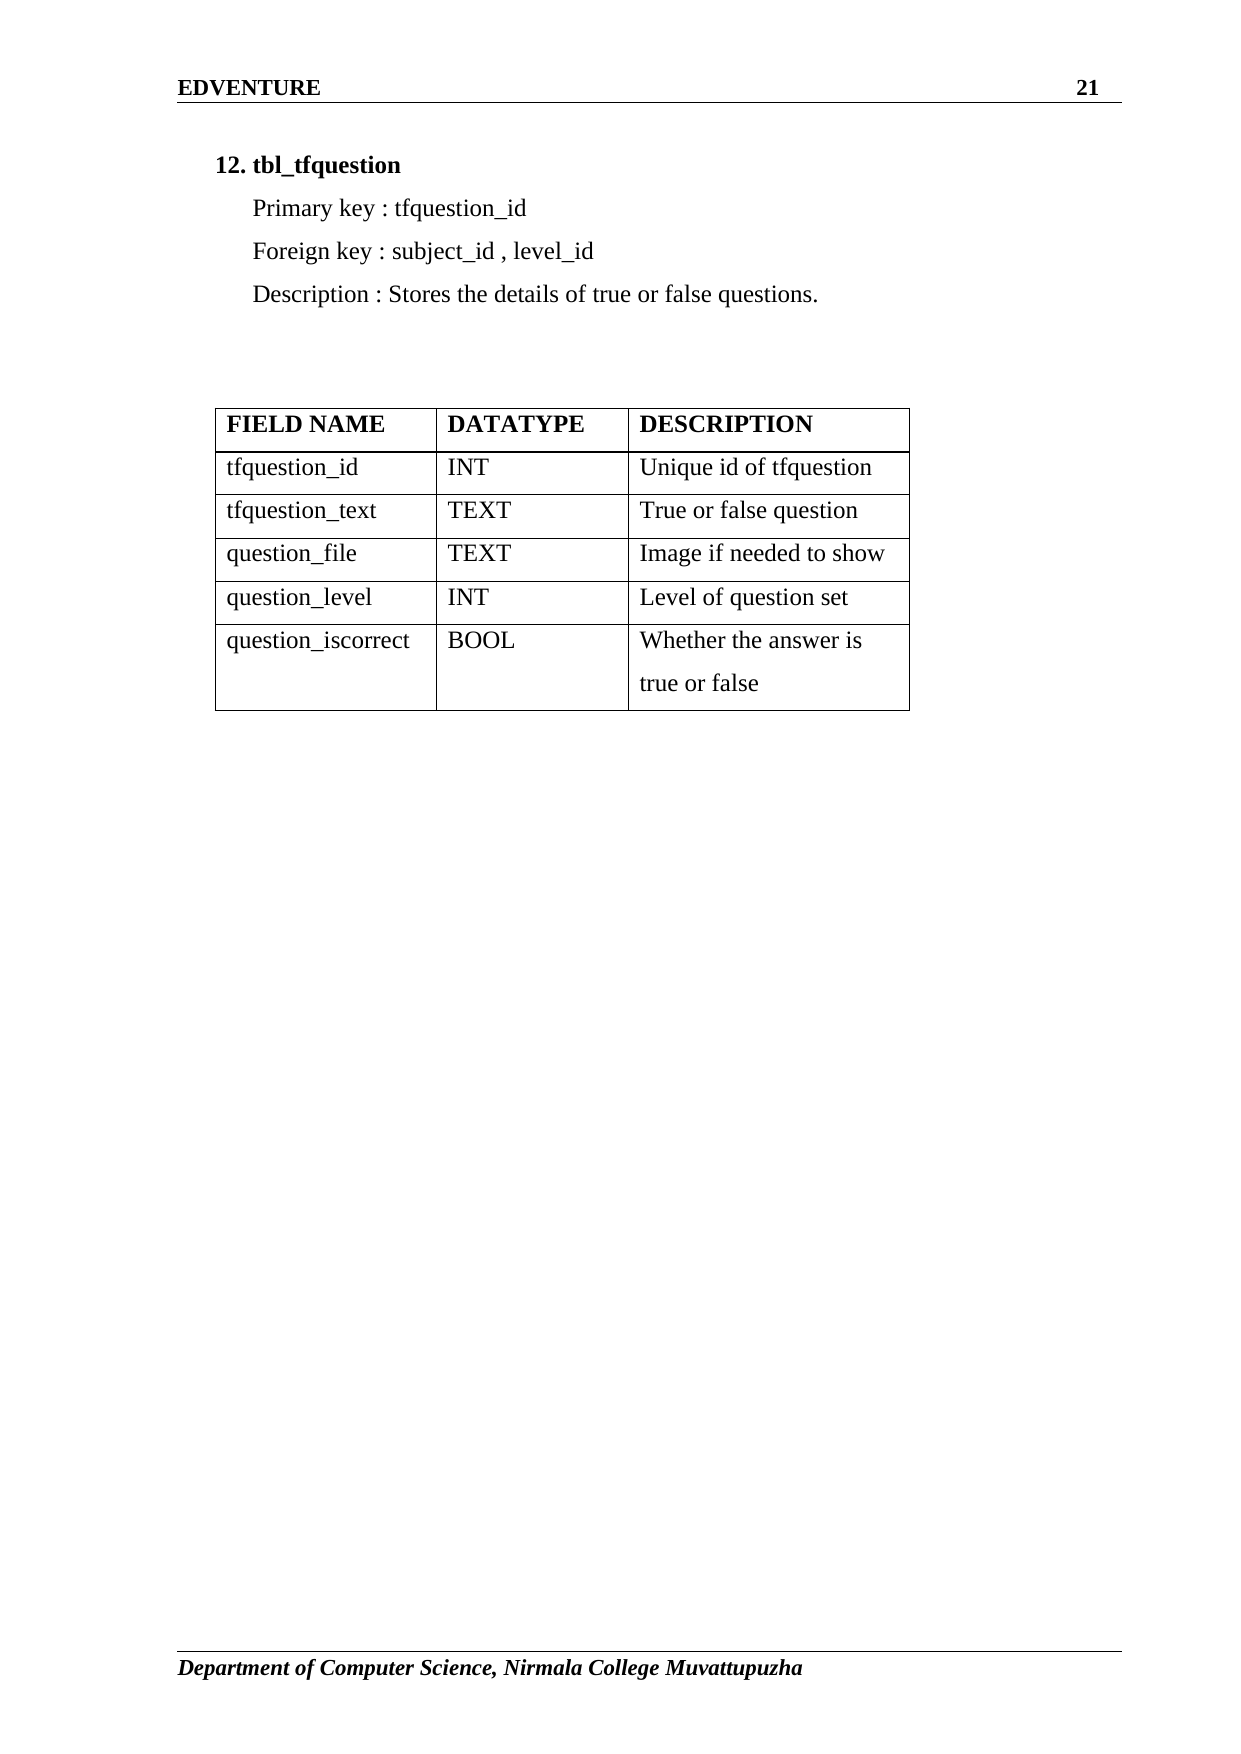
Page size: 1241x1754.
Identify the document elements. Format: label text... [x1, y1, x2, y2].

table_cell question_iscorrect [216, 625, 436, 710]
table_cell Unique id of tfquestion [629, 453, 909, 494]
table_cell question_level [216, 582, 436, 624]
table_cell Image if needed to show [629, 539, 909, 581]
table_cell INT [437, 453, 628, 494]
table_cell Level of question set [629, 582, 909, 624]
table_cell True or false question [629, 495, 909, 537]
table_header DESCRIPTION [629, 409, 909, 451]
table_cell tfquestion_id [216, 453, 436, 494]
table_cell Whether the answer is true or false [629, 625, 909, 710]
table_cell TEXT [437, 539, 628, 581]
table_cell question_file [216, 539, 436, 581]
list tbl_tfquestion [215, 150, 1122, 179]
table_cell BOOL [437, 625, 628, 710]
list Description : Stores the details of true or false questions. [252, 279, 1122, 308]
list Primary key : tfquestion_id [252, 193, 1122, 222]
table_header DATATYPE [437, 409, 628, 451]
table_cell INT [437, 582, 628, 624]
table_cell tfquestion_text [216, 495, 436, 537]
list Foreign key : subject_id , level_id [252, 236, 1122, 265]
table_header FIELD NAME [216, 409, 436, 451]
table_cell TEXT [437, 495, 628, 537]
